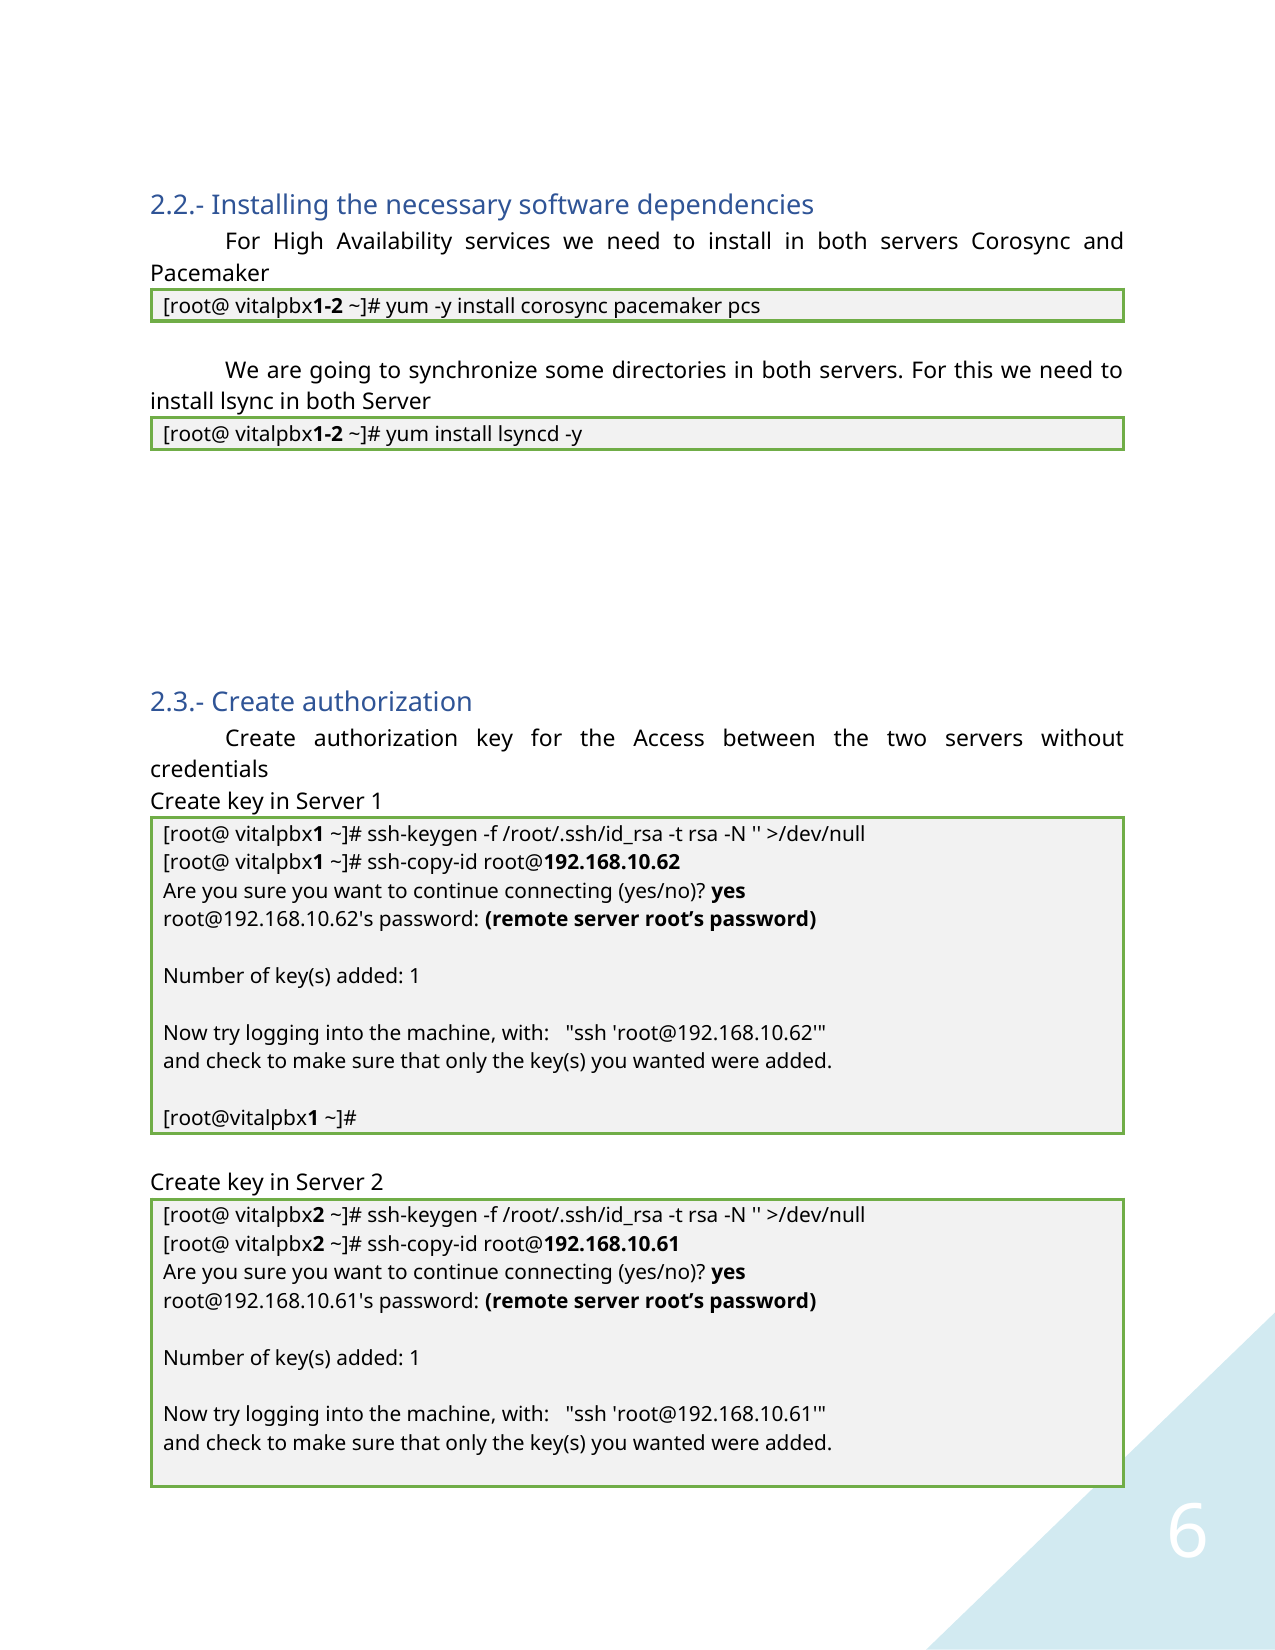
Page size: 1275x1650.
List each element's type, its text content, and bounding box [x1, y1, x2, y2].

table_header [153, 1201, 1122, 1485]
text We are going to synchronize some directories in both servers. For this we need to install lsync in both Server [150, 354, 1125, 416]
table_header [root@ vitalpbx1-2 ~]# yum install lsyncd -y [153, 419, 1122, 448]
text For High Availability services we need to install in both servers Corosync and Pacemaker [150, 225, 1125, 288]
table_header [root@ vitalpbx1-2 ~]# yum -y install corosync pacemaker pcs [153, 291, 1122, 319]
text Create key in Server 1 [150, 784, 1125, 816]
text Create key in Server 2 [150, 1166, 1125, 1197]
table_header [root@ vitalpbx1 ~]# ssh-keygen -f /root/.ssh/id_rsa -t rsa -N '' >/dev/null [root@ vitalpbx1 ~]# ssh-copy-id root@192.168.10.62 Are you sure you want to continue connecting (yes/no)? yes root@192.168.10.62's password: (remote server root’s password) Number of key(s) added: 1 Now try logging into the machine, with: "ssh 'root@192.168.10.62'" and check to make sure that only the key(s) you wanted were added. [root@vitalpbx1 ~]# [153, 819, 1122, 1132]
subtitle 2.2.- Installing the necessary software dependencies [150, 185, 1125, 222]
subtitle 2.3.- Create authorization [150, 682, 1125, 719]
text Create authorization key for the Access between the two servers without credentials [150, 722, 1125, 784]
